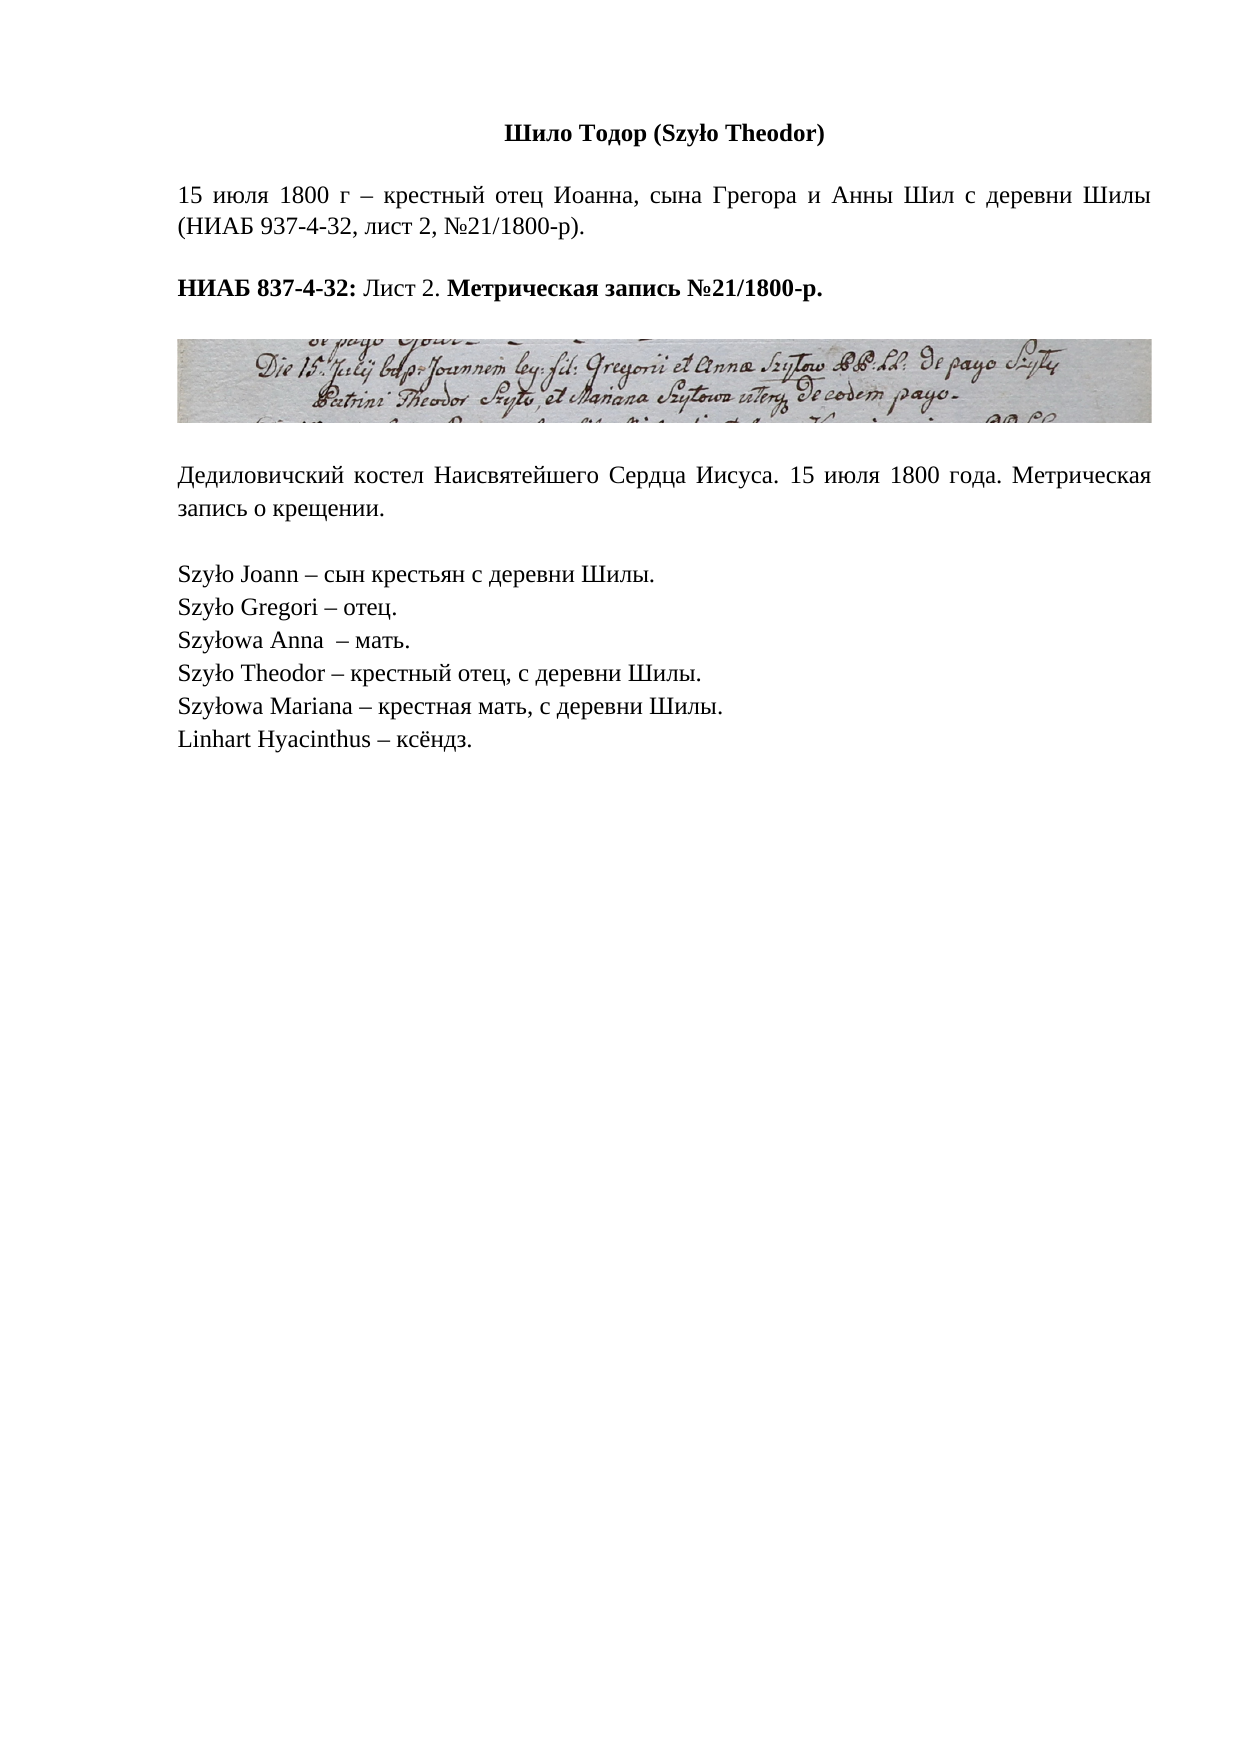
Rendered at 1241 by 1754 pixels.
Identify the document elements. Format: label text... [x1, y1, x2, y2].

text Linhart Hyacinthus – ксёндз. [177, 724, 1152, 753]
text Szyłowa Anna – мать. [177, 625, 1152, 654]
text НИАБ 837-4-32: Лист 2. Метрическая запись №21/1800-р. [177, 273, 1152, 302]
text Дедиловичский костел Наисвятейшего Сердца Иисуса. 15 июля 1800 года. Метрическая запись о крещении. [177, 460, 1152, 522]
text Szyło Theodor – крестный отец, с деревни Шилы. [177, 658, 1152, 687]
text 15 июля 1800 г – крестный отец Иоанна, сына Грегора и Анны Шил с деревни Шилы (НИАБ 937-4-32, лист 2, №21/1800-р). [177, 180, 1152, 240]
text Szyło Joann – сын крестьян с деревни Шилы. [177, 559, 1152, 588]
text Szyłowa Mariana – крестная мать, с деревни Шилы. [177, 691, 1152, 720]
picture [177, 339, 1152, 423]
text Szyło Gregori – отец. [177, 592, 1152, 621]
text Шило Тодор (Szyło Theodor) [177, 118, 1152, 147]
